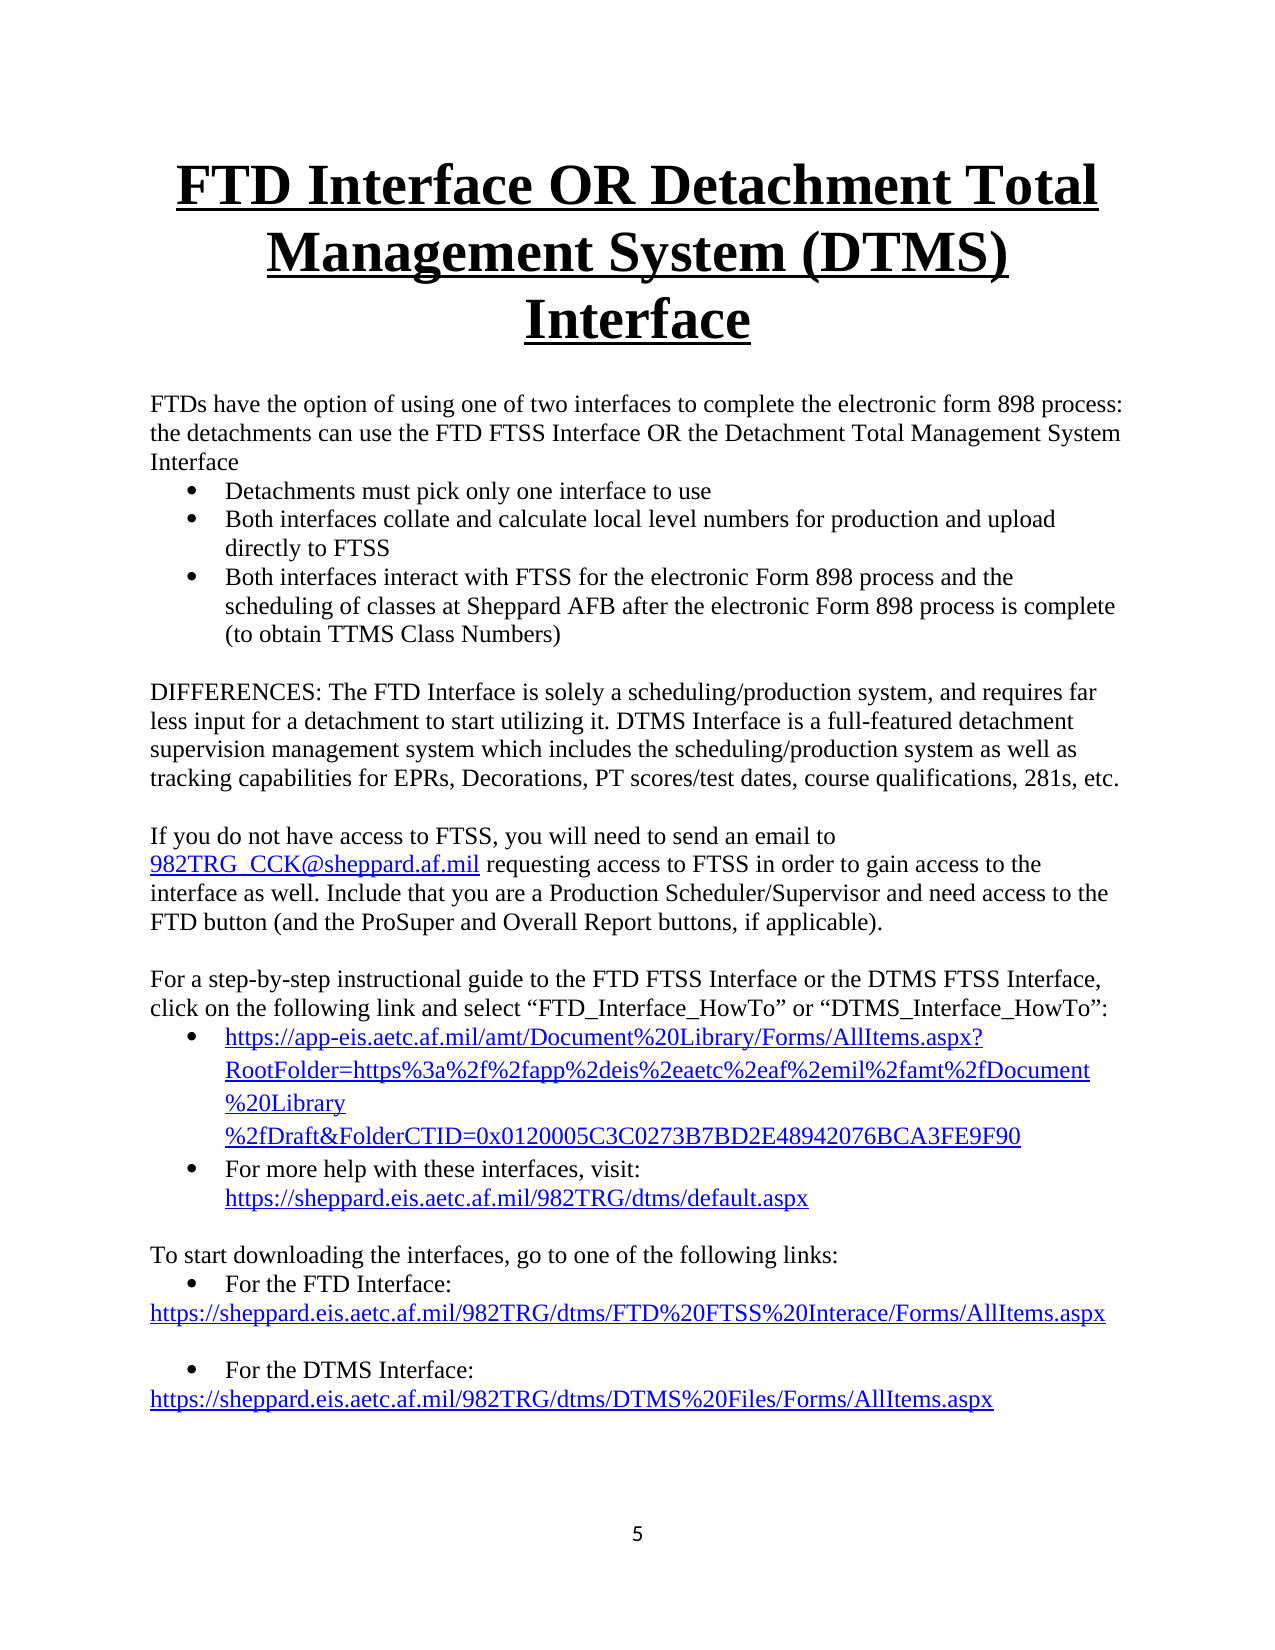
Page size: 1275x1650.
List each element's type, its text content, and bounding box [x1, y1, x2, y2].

text If you do not have access to FTSS, you will need to send an email to 982TRG_CCK@sheppard.af.mil requesting access to FTSS in order to gain access to the interface as well. Include that you are a Production Scheduler/Supervisor and need access to the FTD button (and the ProSuper and Overall Report buttons, if applicable). [150, 821, 1125, 936]
list For more help with these interfaces, visit: https://sheppard.eis.aetc.af.mil/982TRG/dtms/default.aspx [187, 1154, 1125, 1212]
list Both interfaces collate and calculate local level numbers for production and upload directly to FTSS [187, 504, 1125, 562]
text https://sheppard.eis.aetc.af.mil/982TRG/dtms/FTD%20FTSS%20Interace/Forms/AllItems.aspx [150, 1298, 1125, 1327]
list For the DTMS Interface: [187, 1355, 1125, 1384]
text FTDs have the option of using one of two interfaces to complete the electronic form 898 process: the detachments can use the FTD FTSS Interface OR the Detachment Total Management System Interface [150, 389, 1125, 476]
text DIFFERENCES: The FTD Interface is solely a scheduling/production system, and requires far less input for a detachment to start utilizing it. DTMS Interface is a full-featured detachment supervision management system which includes the scheduling/production system as well as tracking capabilities for EPRs, Decorations, PT scores/test dates, course qualifications, 281s, etc. [150, 677, 1125, 792]
list Both interfaces interact with FTSS for the electronic Form 898 process and the scheduling of classes at Sheppard AFB after the electronic Form 898 process is complete (to obtain TTMS Class Numbers) [187, 562, 1125, 648]
text For a step-by-step instructional guide to the FTD FTSS Interface or the DTMS FTSS Interface, click on the following link and select “FTD_Interface_HowTo” or “DTMS_Interface_HowTo”: [150, 964, 1125, 1022]
list https://app-eis.aetc.af.mil/amt/Document%20Library/Forms/AllItems.aspx?RootFolder=https%3a%2f%2fapp%2deis%2eaetc%2eaf%2emil%2famt%2fDocument%20Library%2fDraft&FolderCTID=0x0120005C3C0273B7BD2E48942076BCA3FE9F90 [187, 1022, 1125, 1150]
text To start downloading the interfaces, go to one of the following links: [150, 1240, 1125, 1269]
text https://sheppard.eis.aetc.af.mil/982TRG/dtms/DTMS%20Files/Forms/AllItems.aspx [150, 1384, 1125, 1413]
list For the FTD Interface: [187, 1269, 1125, 1298]
list Detachments must pick only one interface to use [187, 476, 1125, 504]
text FTD Interface OR Detachment Total Management System (DTMS) Interface [150, 150, 1125, 351]
